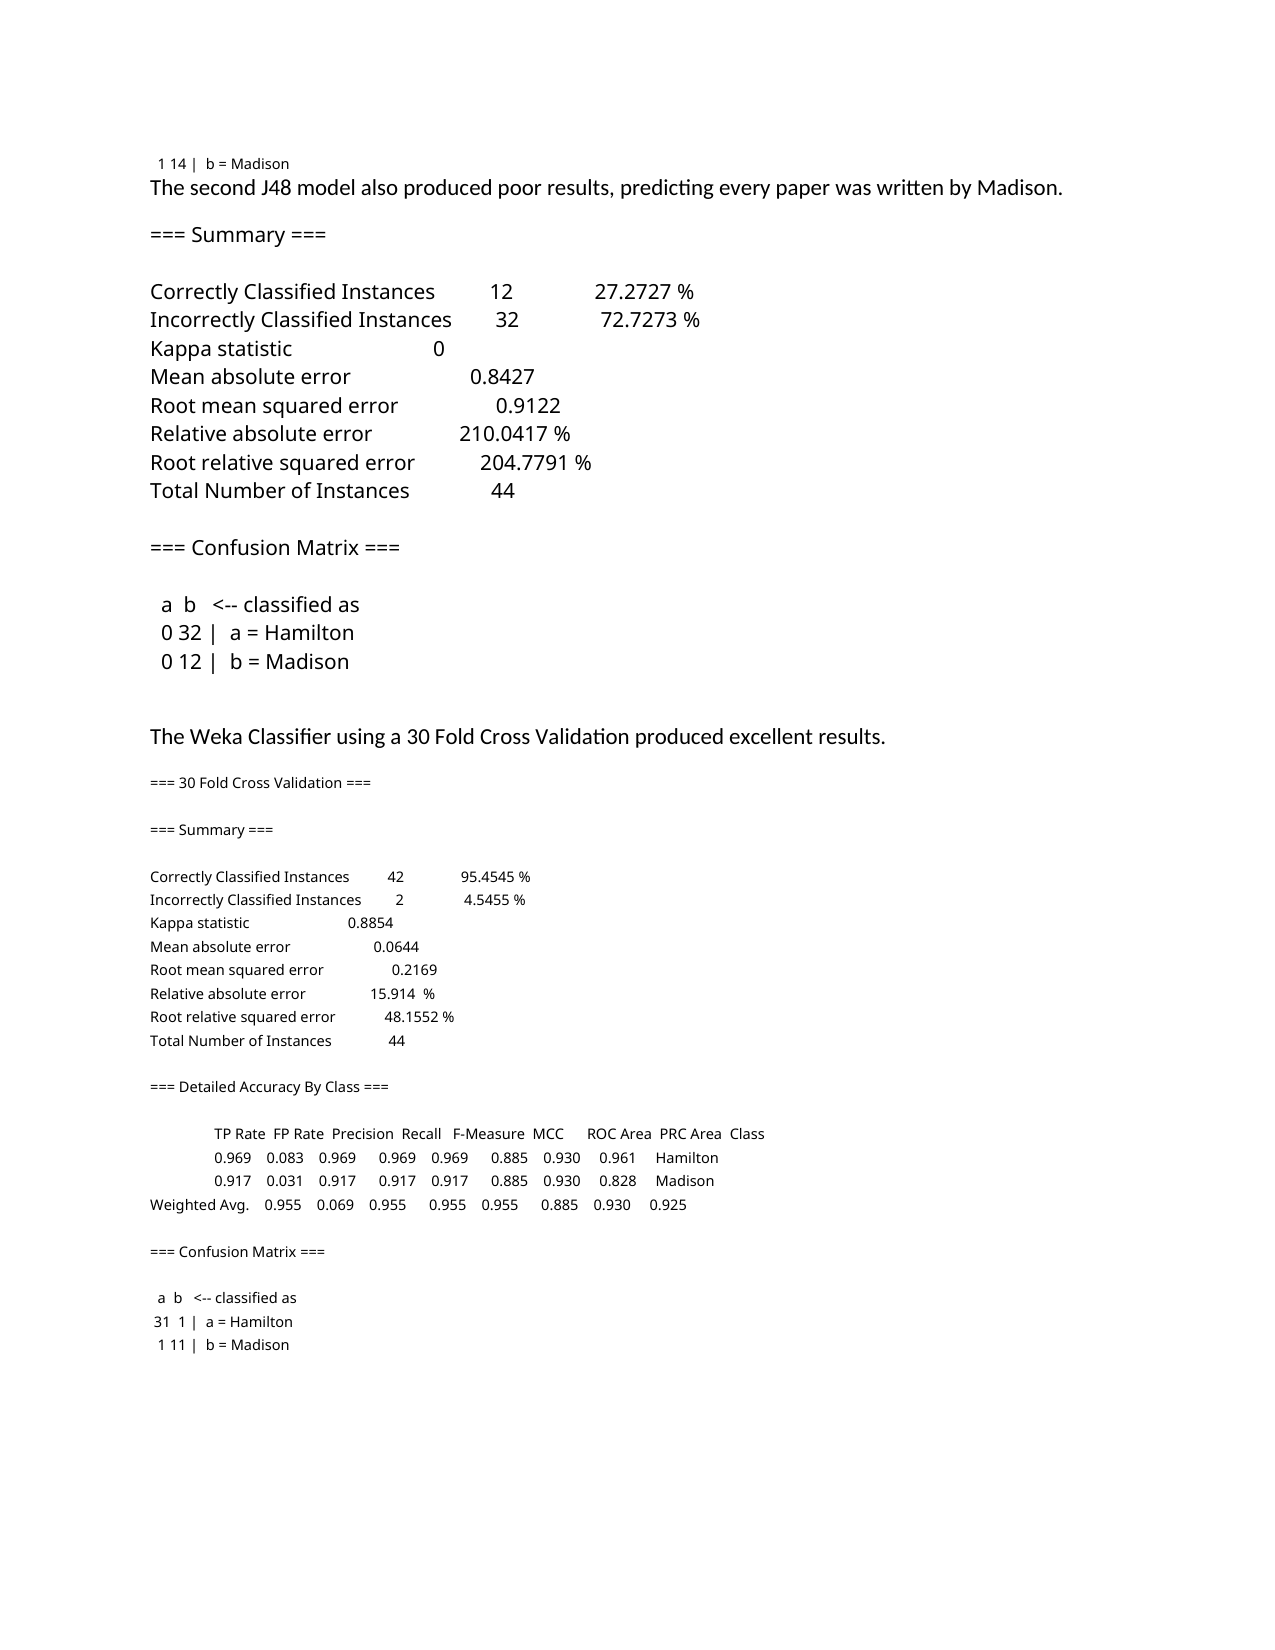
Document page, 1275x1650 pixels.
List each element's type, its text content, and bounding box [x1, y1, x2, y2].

text 1 11 | b = Madison [150, 1332, 1125, 1355]
text Incorrectly Classified Instances 2 4.5455 % [150, 886, 1125, 910]
text Total Number of Instances 44 [150, 476, 1125, 505]
text 0.969 0.083 0.969 0.969 0.969 0.885 0.930 0.961 Hamilton [150, 1144, 1125, 1167]
text === Summary === [150, 220, 1125, 249]
text 0 32 | a = Hamilton [150, 618, 1125, 647]
text Root relative squared error 204.7791 % [150, 448, 1125, 476]
text Mean absolute error 0.0644 [150, 933, 1125, 957]
text Root mean squared error 0.2169 [150, 957, 1125, 980]
text === Detailed Accuracy By Class === [150, 1074, 1125, 1097]
text The Weka Classifier using a 30 Fold Cross Validation produced excellent results. [150, 722, 1125, 750]
text === Confusion Matrix === [150, 1238, 1125, 1261]
text Kappa statistic 0 [150, 334, 1125, 362]
text Total Number of Instances 44 [150, 1027, 1125, 1050]
text Correctly Classified Instances 12 27.2727 % [150, 277, 1125, 306]
text === 30 Fold Cross Validation === [150, 769, 1125, 792]
text 0.917 0.031 0.917 0.917 0.917 0.885 0.930 0.828 Madison [150, 1167, 1125, 1191]
text Correctly Classified Instances 42 95.4545 % [150, 863, 1125, 886]
text Kappa statistic 0.8854 [150, 910, 1125, 933]
text Root mean squared error 0.9122 [150, 391, 1125, 419]
text Mean absolute error 0.8427 [150, 362, 1125, 391]
text 0 12 | b = Madison [150, 647, 1125, 675]
text Relative absolute error 15.914 % [150, 980, 1125, 1003]
text Root relative squared error 48.1552 % [150, 1003, 1125, 1027]
text 31 1 | a = Hamilton [150, 1308, 1125, 1332]
text The second J48 model also produced poor results, predicting every paper was written by Madison. [150, 173, 1125, 201]
text Relative absolute error 210.0417 % [150, 419, 1125, 448]
text Incorrectly Classified Instances 32 72.7273 % [150, 306, 1125, 334]
text TP Rate FP Rate Precision Recall F-Measure MCC ROC Area PRC Area Class [150, 1121, 1125, 1144]
text === Confusion Matrix === [150, 533, 1125, 562]
text 1 14 | b = Madison [150, 150, 1125, 173]
text Weighted Avg. 0.955 0.069 0.955 0.955 0.955 0.885 0.930 0.925 [150, 1191, 1125, 1214]
text a b <-- classified as [150, 590, 1125, 618]
text a b <-- classified as [150, 1285, 1125, 1308]
text === Summary === [150, 816, 1125, 839]
